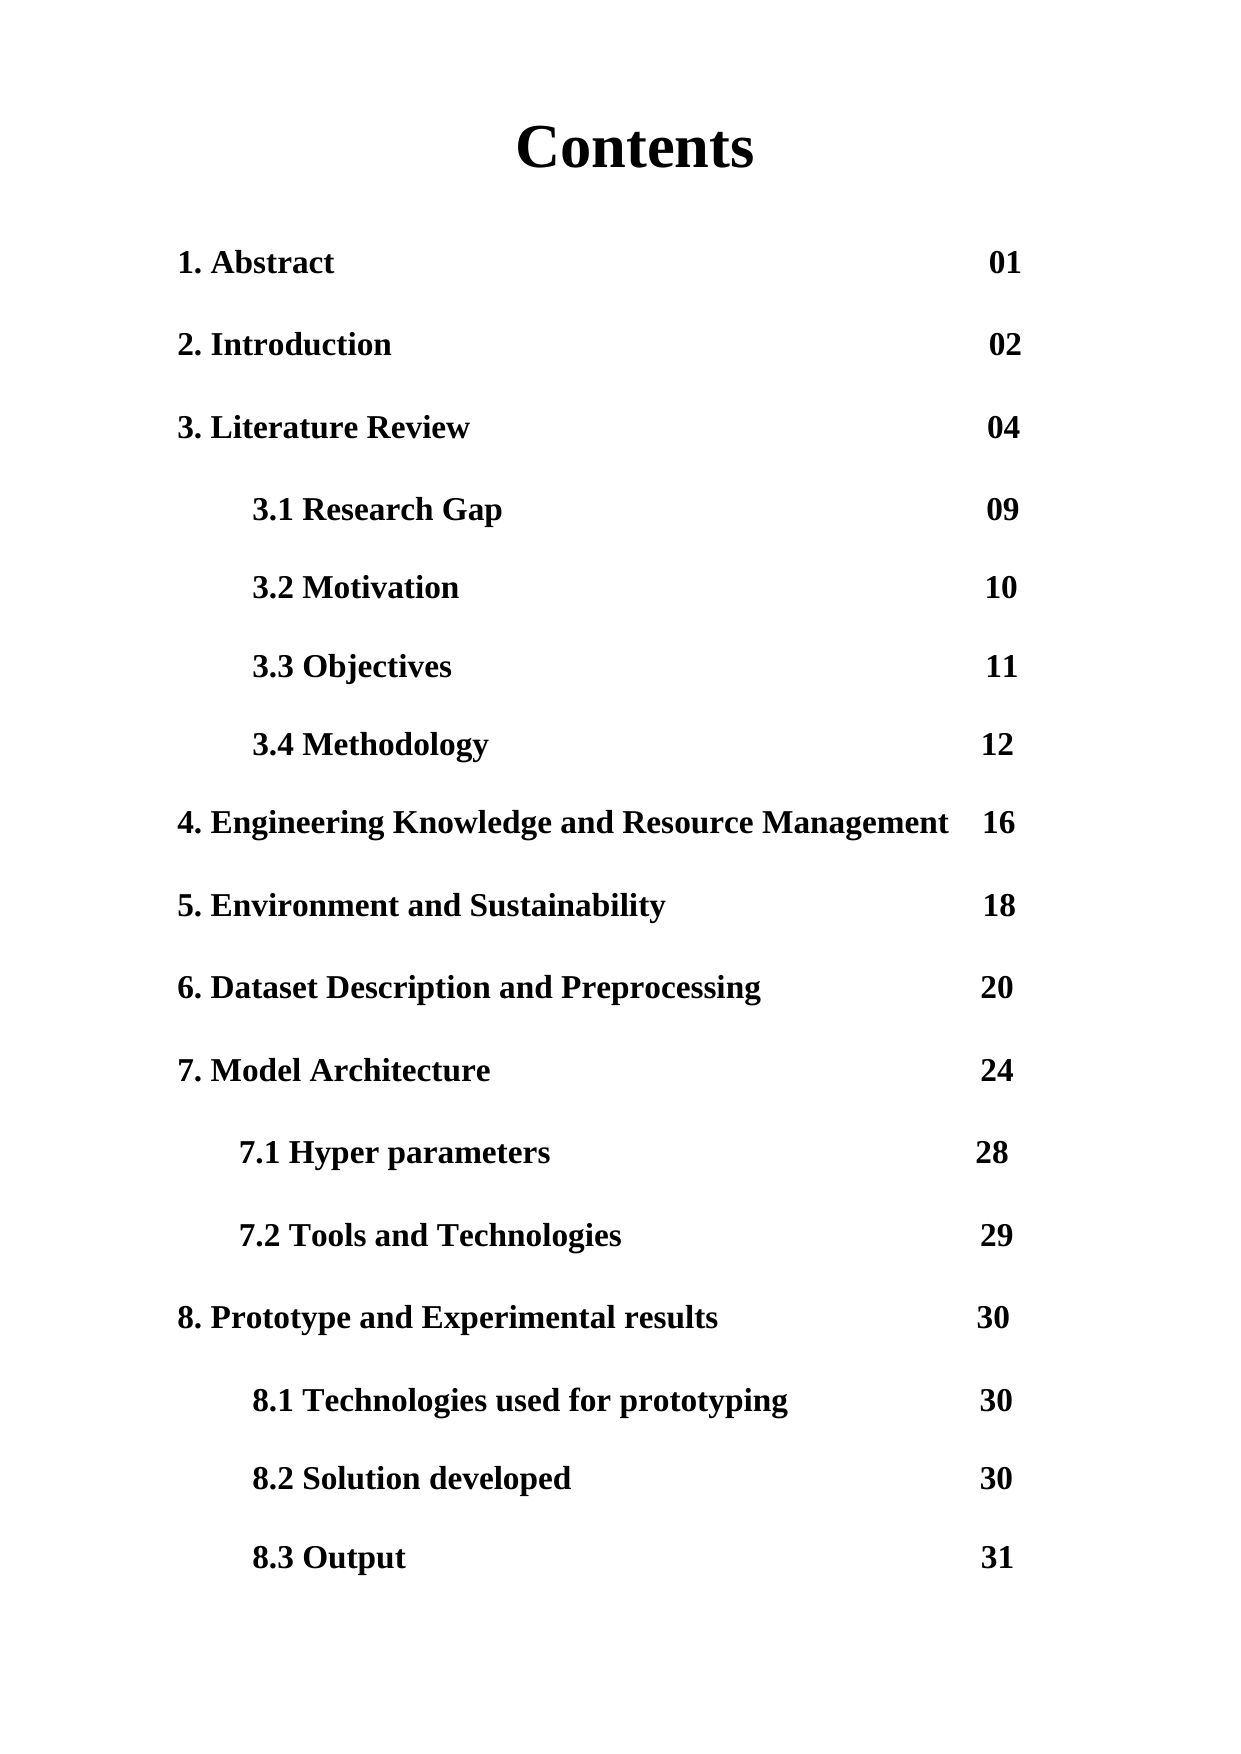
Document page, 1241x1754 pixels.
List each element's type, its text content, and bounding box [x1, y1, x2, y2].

text 8.1 Technologies used for prototyping 30 [252, 1380, 1181, 1418]
subtitle 7.1 Hyper parameters 28 [177, 1133, 1181, 1171]
subtitle 4. Engineering Knowledge and Resource Management 16 [177, 803, 1181, 841]
subtitle 3.3 Objectives 11 [252, 646, 1181, 684]
text 8.3 Output 31 [252, 1537, 1181, 1575]
subtitle 7. Model Architecture 24 [177, 1050, 1181, 1088]
subtitle Contents [88, 109, 1181, 181]
subtitle 3.1 Research Gap 09 [252, 489, 1181, 528]
subtitle 7.2 Tools and Technologies 29 [177, 1215, 1181, 1253]
subtitle 3.4 Methodology 12 [252, 724, 1181, 763]
text 8.2 Solution developed 30 [252, 1458, 1181, 1497]
subtitle 1. Abstract 01 [177, 242, 1181, 280]
subtitle 3.2 Motivation 10 [252, 568, 1181, 606]
subtitle 5. Environment and Sustainability 18 [177, 885, 1181, 923]
subtitle 2. Introduction 02 [177, 324, 1181, 363]
text 8. Prototype and Experimental results 30 [177, 1298, 1181, 1336]
subtitle 6. Dataset Description and Preprocessing 20 [177, 968, 1181, 1006]
subtitle 3. Literature Review 04 [177, 407, 1181, 445]
